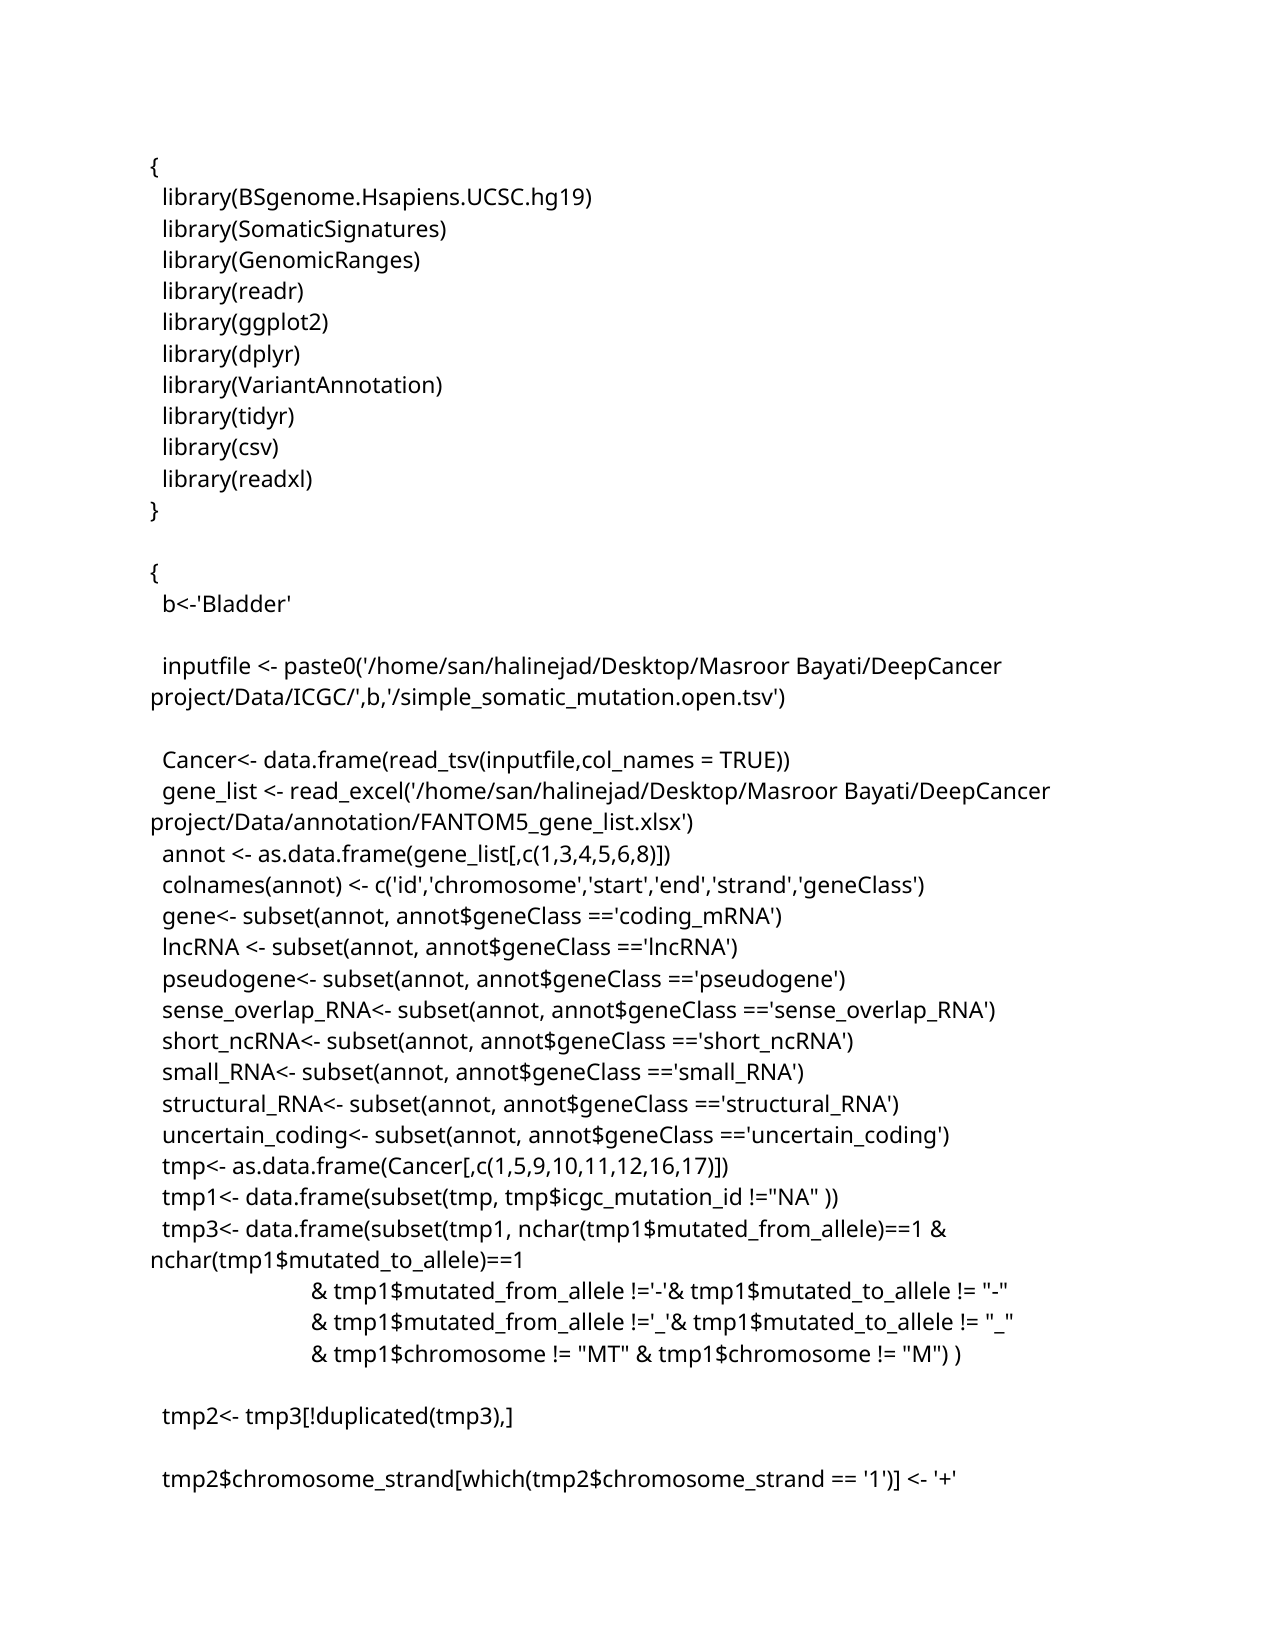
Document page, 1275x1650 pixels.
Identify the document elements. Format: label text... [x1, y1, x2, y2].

text library(SomaticSignatures) [150, 212, 1125, 244]
text inputfile <- paste0('/home/san/halinejad/Desktop/Masroor Bayati/DeepCancer project/Data/ICGC/',b,'/simple_somatic_mutation.open.tsv') [150, 650, 1125, 712]
text library(ggplot2) [150, 306, 1125, 337]
text Cancer<- data.frame(read_tsv(inputfile,col_names = TRUE)) [150, 744, 1125, 775]
text gene_list <- read_excel('/home/san/halinejad/Desktop/Masroor Bayati/DeepCancer project/Data/annotation/FANTOM5_gene_list.xlsx') [150, 775, 1125, 837]
text short_ncRNA<- subset(annot, annot$geneClass =='short_ncRNA') [150, 1025, 1125, 1056]
text pseudogene<- subset(annot, annot$geneClass =='pseudogene') [150, 962, 1125, 994]
text gene<- subset(annot, annot$geneClass =='coding_mRNA') [150, 900, 1125, 931]
text & tmp1$mutated_from_allele !='_'& tmp1$mutated_to_allele != "_" [150, 1306, 1125, 1337]
text structural_RNA<- subset(annot, annot$geneClass =='structural_RNA') [150, 1087, 1125, 1119]
text & tmp1$mutated_from_allele !='-'& tmp1$mutated_to_allele != "-" [150, 1275, 1125, 1306]
text colnames(annot) <- c('id','chromosome','start','end','strand','geneClass') [150, 869, 1125, 900]
text & tmp1$chromosome != "MT" & tmp1$chromosome != "M") ) [150, 1337, 1125, 1369]
text tmp3<- data.frame(subset(tmp1, nchar(tmp1$mutated_from_allele)==1 & nchar(tmp1$mutated_to_allele)==1 [150, 1212, 1125, 1275]
text tmp2<- tmp3[!duplicated(tmp3),] [150, 1400, 1125, 1431]
text sense_overlap_RNA<- subset(annot, annot$geneClass =='sense_overlap_RNA') [150, 994, 1125, 1025]
text tmp<- as.data.frame(Cancer[,c(1,5,9,10,11,12,16,17)]) [150, 1150, 1125, 1181]
text library(GenomicRanges) [150, 244, 1125, 275]
text tmp2$chromosome_strand[which(tmp2$chromosome_strand == '1')] <- '+' [150, 1462, 1125, 1494]
text lncRNA <- subset(annot, annot$geneClass =='lncRNA') [150, 931, 1125, 962]
text library(readr) [150, 275, 1125, 306]
text library(readxl) [150, 462, 1125, 494]
text small_RNA<- subset(annot, annot$geneClass =='small_RNA') [150, 1056, 1125, 1087]
text b<-'Bladder' [150, 587, 1125, 619]
text { [150, 150, 1125, 181]
text library(tidyr) [150, 400, 1125, 431]
text library(csv) [150, 431, 1125, 462]
text tmp1<- data.frame(subset(tmp, tmp$icgc_mutation_id !="NA" )) [150, 1181, 1125, 1212]
text library(dplyr) [150, 337, 1125, 369]
text library(VariantAnnotation) [150, 369, 1125, 400]
text annot <- as.data.frame(gene_list[,c(1,3,4,5,6,8)]) [150, 837, 1125, 869]
text uncertain_coding<- subset(annot, annot$geneClass =='uncertain_coding') [150, 1119, 1125, 1150]
text library(BSgenome.Hsapiens.UCSC.hg19) [150, 181, 1125, 212]
text } [150, 494, 1125, 525]
text { [150, 556, 1125, 587]
